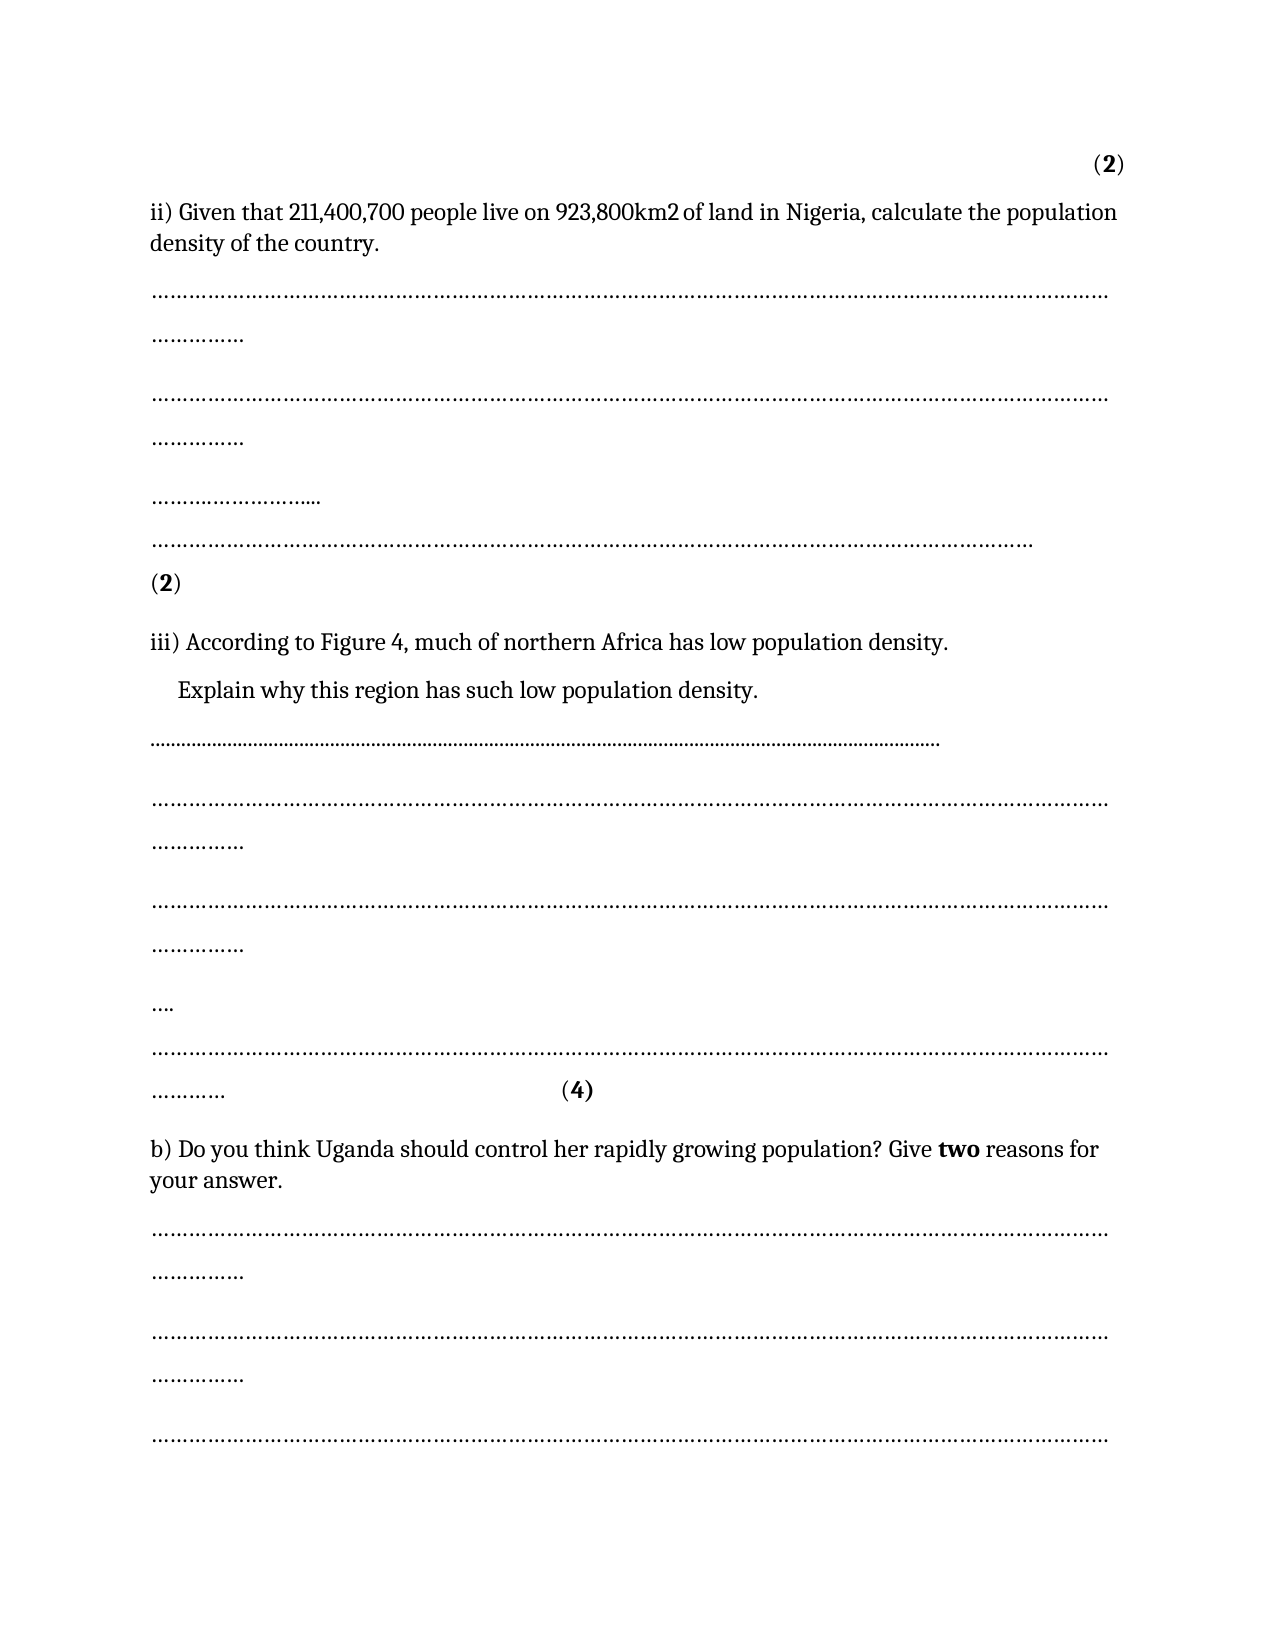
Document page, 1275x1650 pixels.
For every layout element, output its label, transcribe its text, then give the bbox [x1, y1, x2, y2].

text Explain why this region has such low population density. [150, 676, 1125, 705]
text ……………………………………………………………………………………………………………………………………… [150, 1420, 1125, 1449]
text …………………………………………………………………………………………………………………………………………………… [150, 886, 1125, 958]
text b) Do you think Uganda should control her rapidly growing population? Give two reasons for your answer. [150, 1135, 1125, 1195]
text iii) According to Figure 4, much of northern Africa has low population density. [150, 628, 1125, 657]
text …………………………………………………………………………………………………………………………………………………… [150, 379, 1125, 451]
text …………………………………………………………………………………………………………………………………………………… [150, 1214, 1125, 1286]
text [150, 276, 1125, 348]
text ii) Given that 211,400,700 people live on 923,800km2 of land in Nigeria, calculate the population density of the country. [150, 198, 1125, 257]
text (2) [150, 150, 1125, 179]
text …………………………………………………………………………………………………………………………………………………… [150, 1317, 1125, 1389]
text …………………………………………………………………………………………………………………………………………………… [150, 783, 1125, 855]
text ……….……………...…………………………………………………………………………………………………………………………… (2) [150, 482, 1125, 597]
text .......................................................................................................................................................... [150, 724, 1125, 752]
text ….………………………………………………………………………………………………………………………………………………… (4) [150, 989, 1125, 1104]
